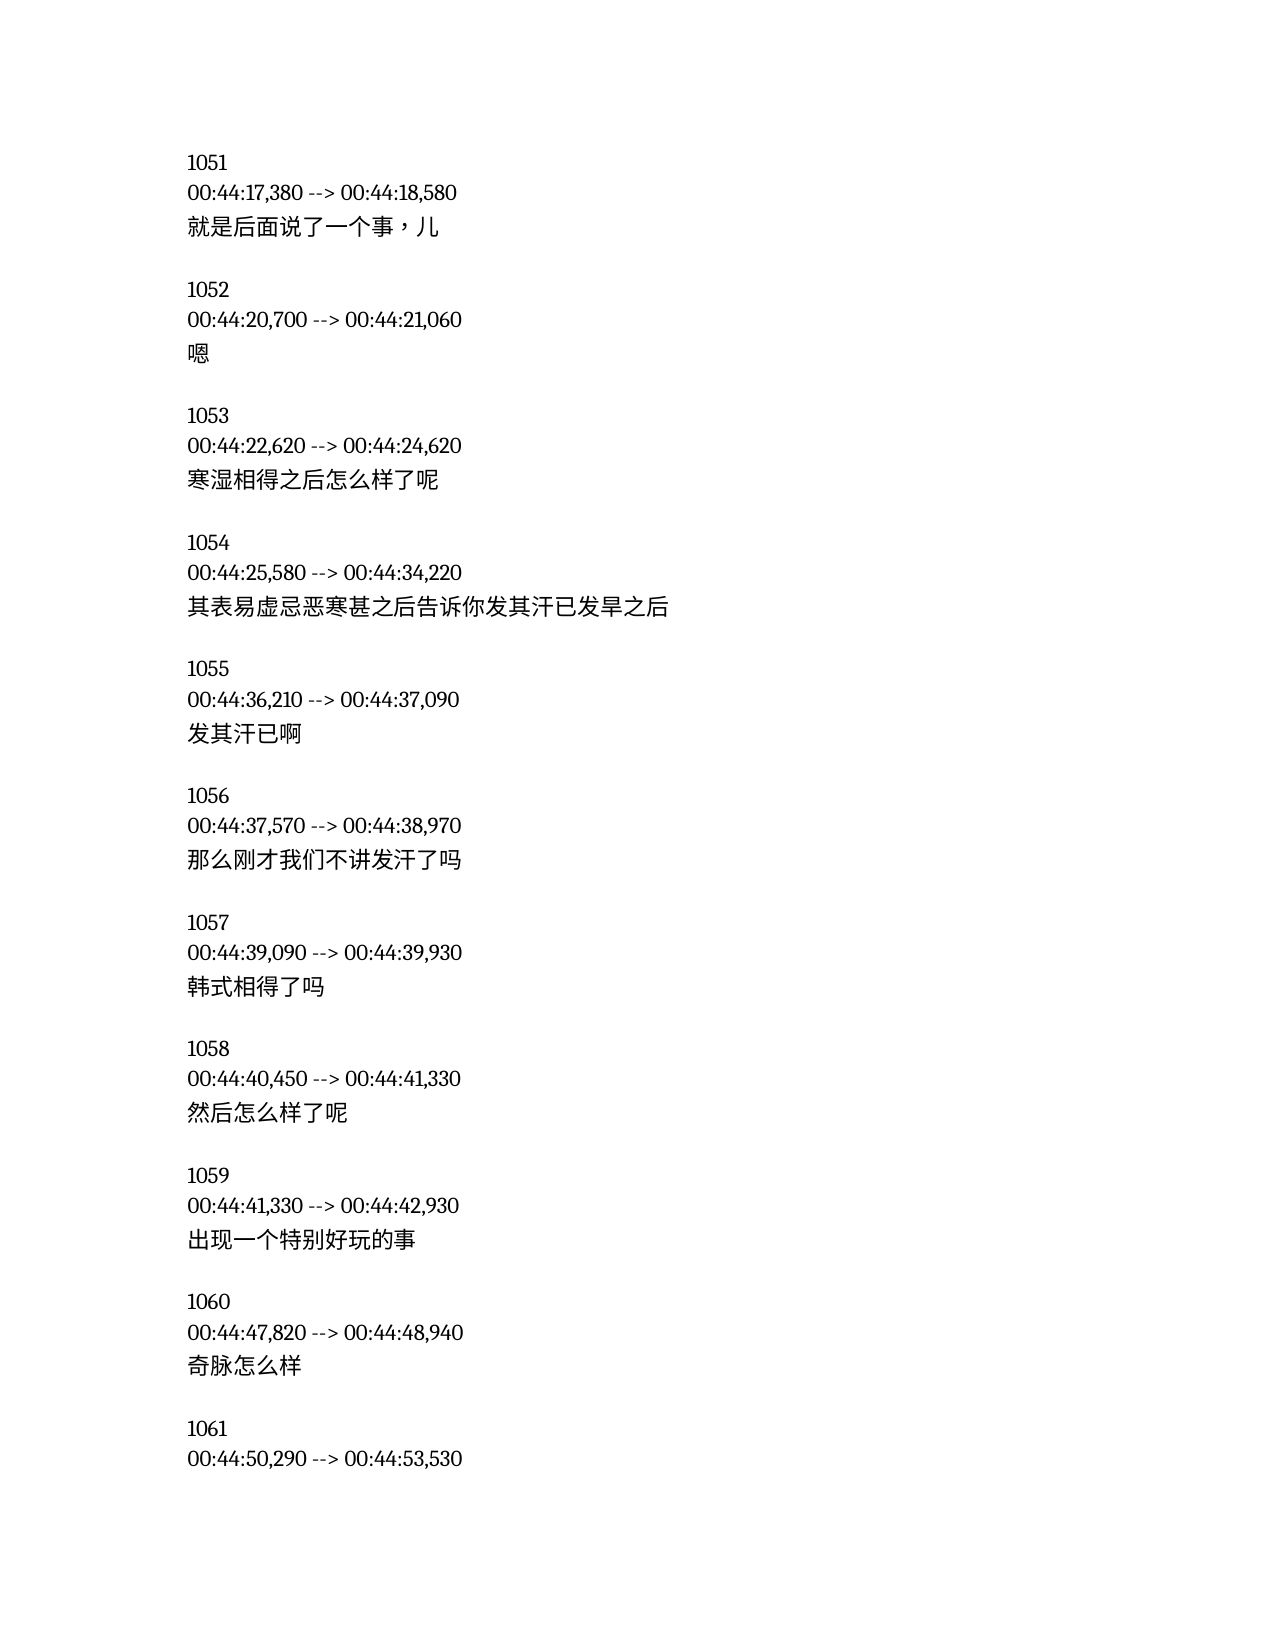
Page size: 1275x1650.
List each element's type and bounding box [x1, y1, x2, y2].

text [187, 150, 1087, 1472]
